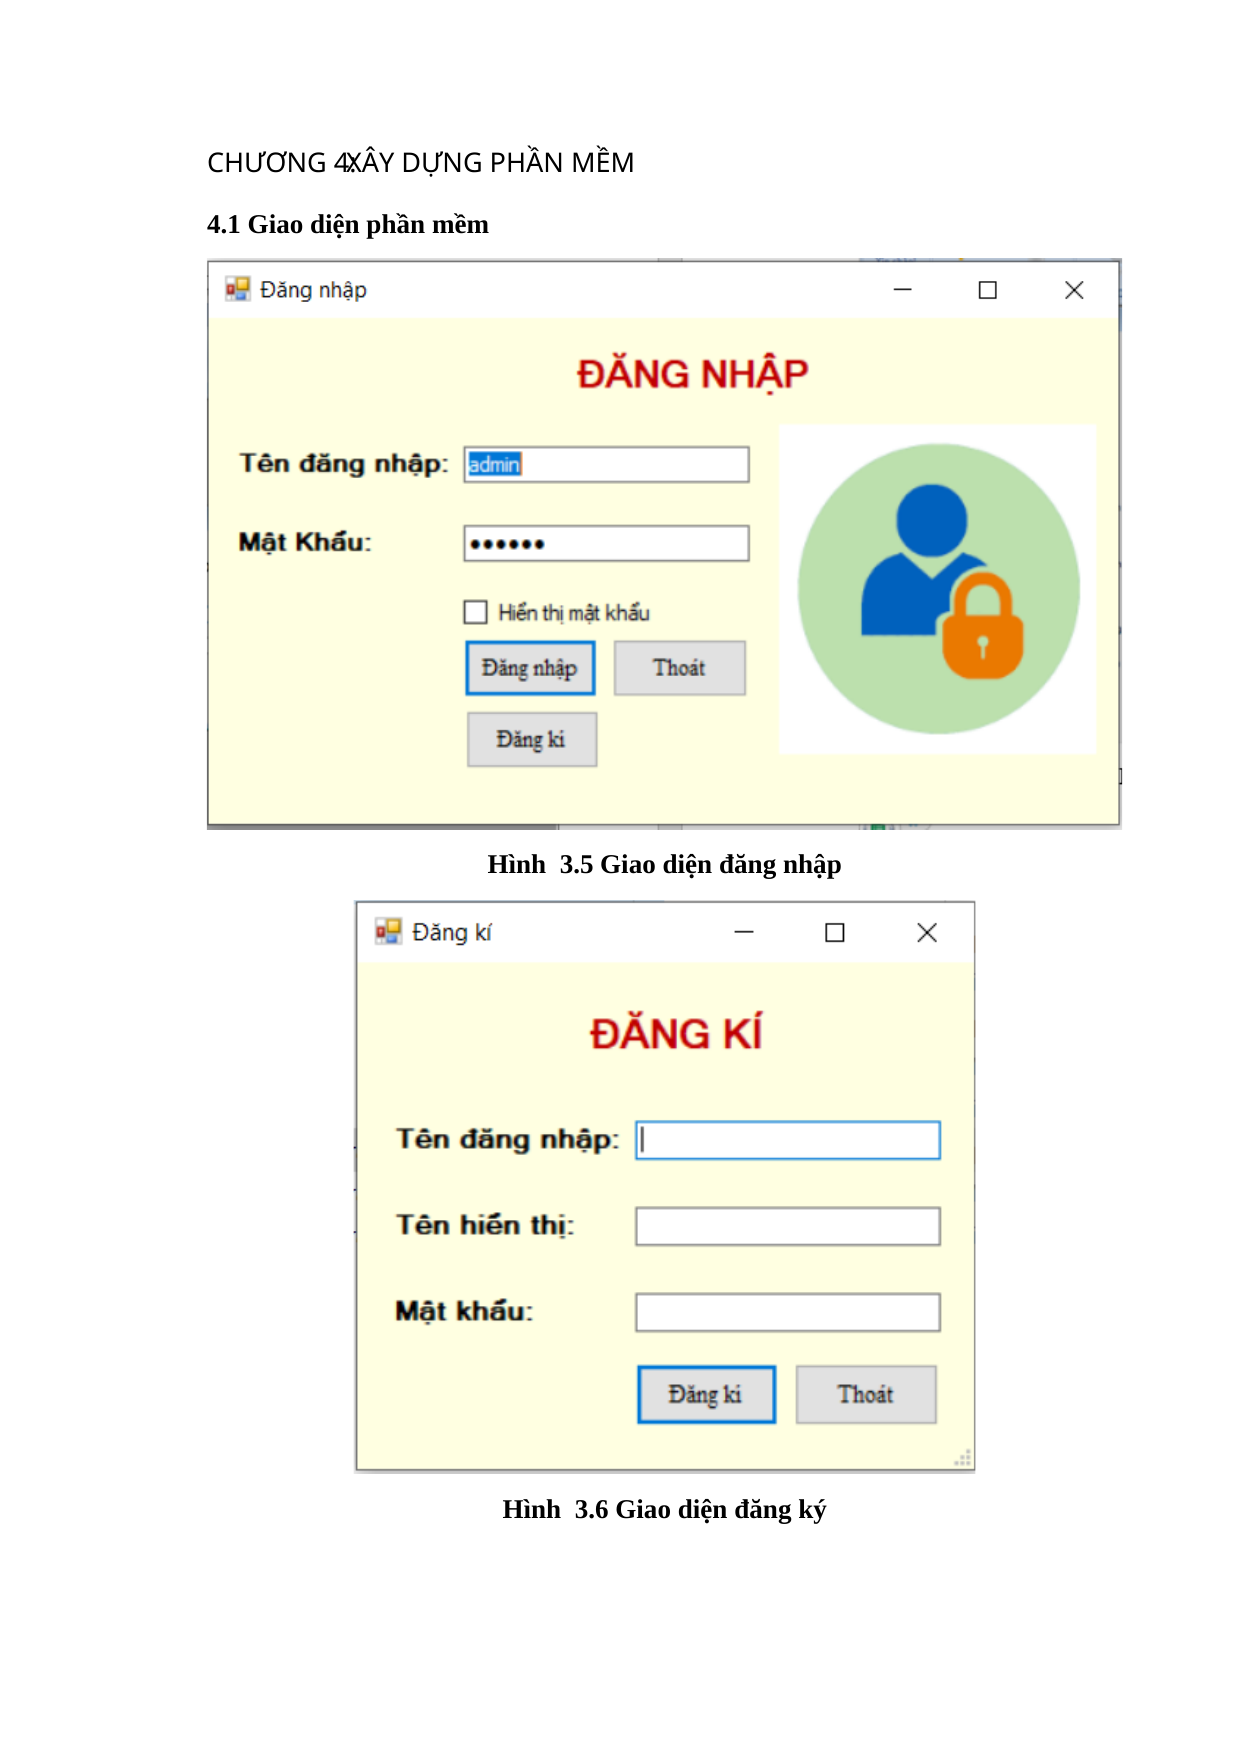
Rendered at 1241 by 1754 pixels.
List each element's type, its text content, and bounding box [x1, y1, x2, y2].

picture [206, 258, 1123, 830]
subtitle XÂY DỰNG PHẦN MỀM [207, 143, 1122, 180]
picture [353, 900, 976, 1474]
subtitle Giao diện phần mềm [207, 208, 1122, 239]
